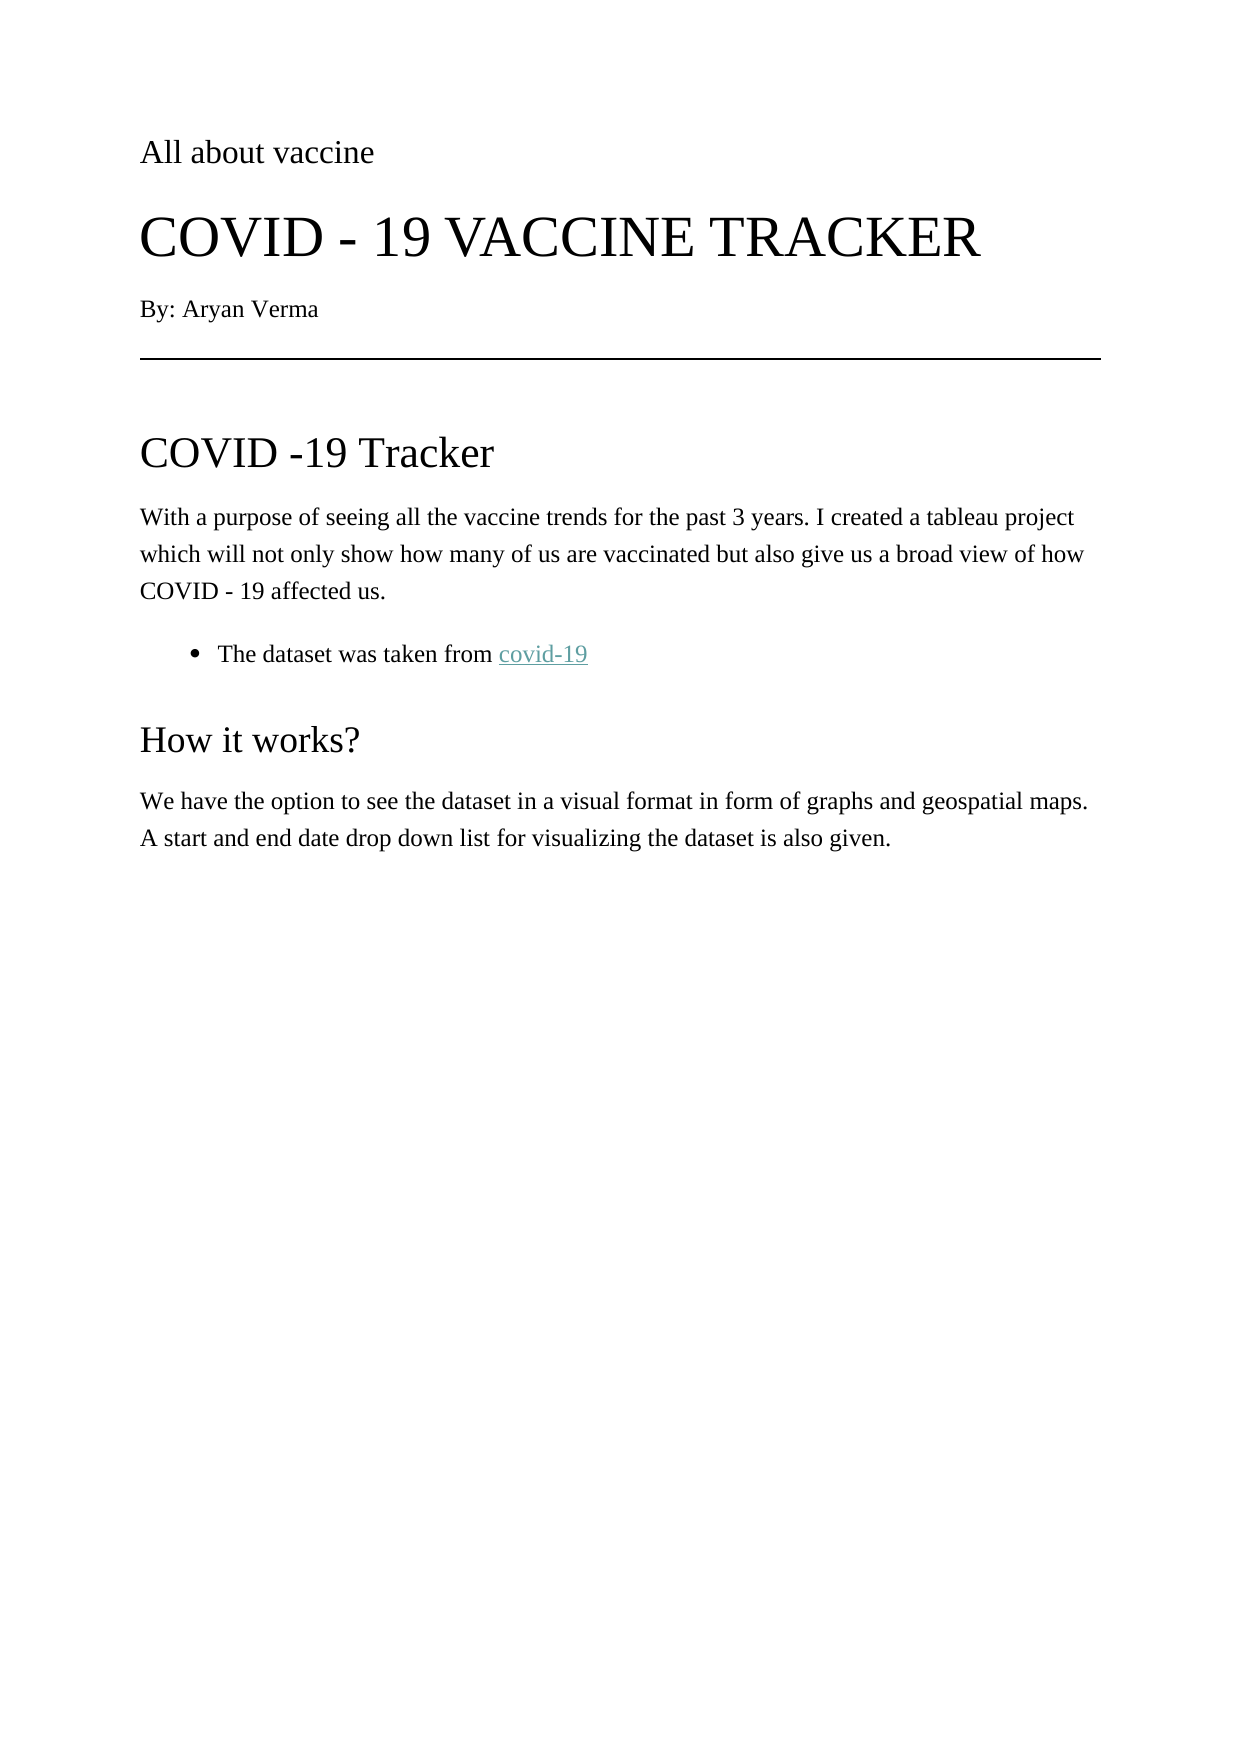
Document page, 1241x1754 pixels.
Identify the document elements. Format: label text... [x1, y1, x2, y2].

subtitle How it works? [139, 718, 1101, 761]
list The dataset was taken from covid-19 [191, 639, 1101, 667]
text With a purpose of seeing all the vaccine trends for the past 3 years. I created a tableau project which will not only show how many of us are vaccinated but also give us a broad view of how COVID - 19 affected us. [139, 502, 1101, 605]
subtitle All about vaccine [139, 132, 1101, 170]
text We have the option to see the dataset in a visual format in form of graphs and geospatial maps. A start and end date drop down list for visualizing the dataset is also given. [139, 786, 1101, 852]
subtitle COVID -19 Tracker [139, 427, 1101, 477]
text By: Aryan Verma [139, 294, 1101, 360]
title COVID - 19 VACCINE TRACKER [139, 202, 1101, 269]
